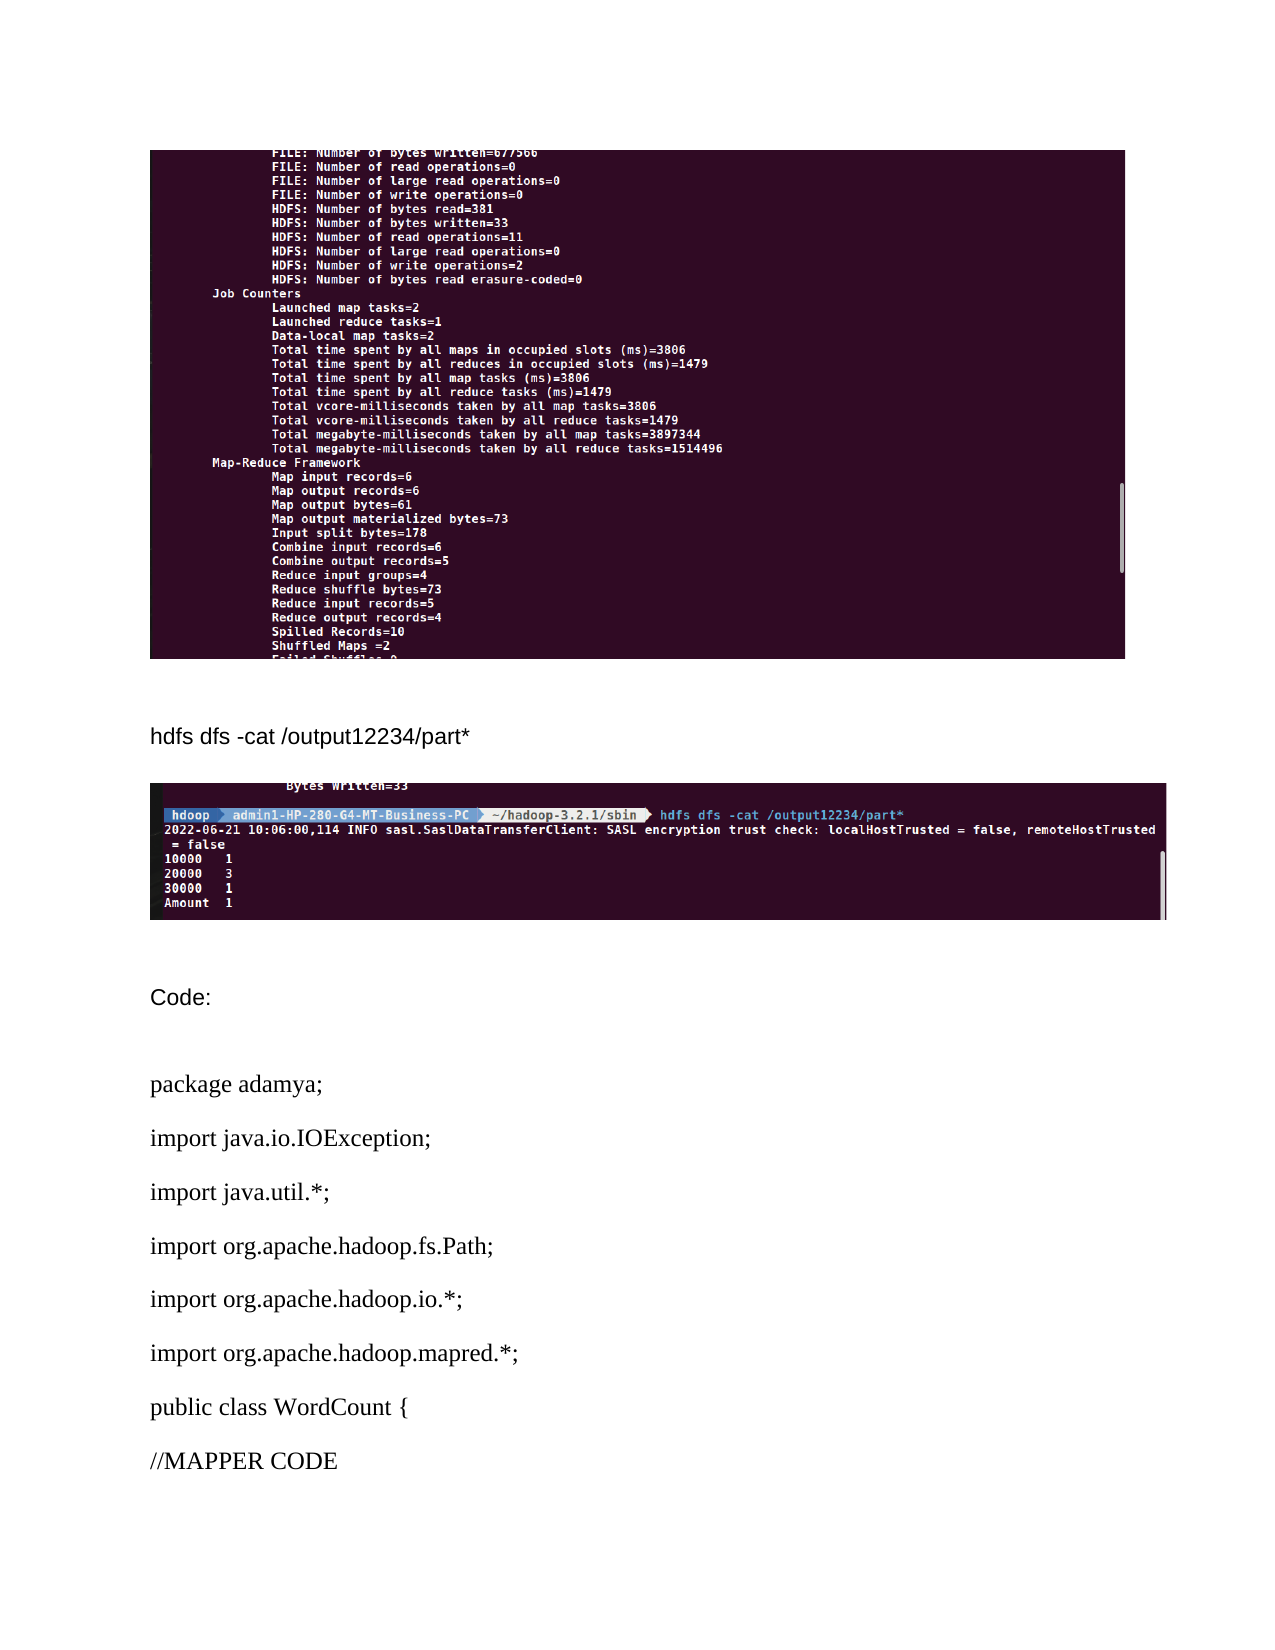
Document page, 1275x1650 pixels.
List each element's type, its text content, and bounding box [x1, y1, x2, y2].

text import org.apache.hadoop.fs.Path; [150, 1231, 1125, 1259]
text import java.io.IOException; [150, 1123, 1125, 1152]
picture [150, 783, 1167, 920]
text Code: [150, 984, 1125, 1011]
text import org.apache.hadoop.io.*; [150, 1284, 1125, 1313]
text package adamya; [150, 1069, 1125, 1098]
text //MAPPER CODE [150, 1446, 1125, 1474]
text hdfs dfs -cat /output12234/part* [150, 723, 1125, 749]
text public class WordCount { [150, 1392, 1125, 1421]
picture [150, 150, 1125, 659]
text import java.util.*; [150, 1177, 1125, 1206]
text import org.apache.hadoop.mapred.*; [150, 1338, 1125, 1367]
